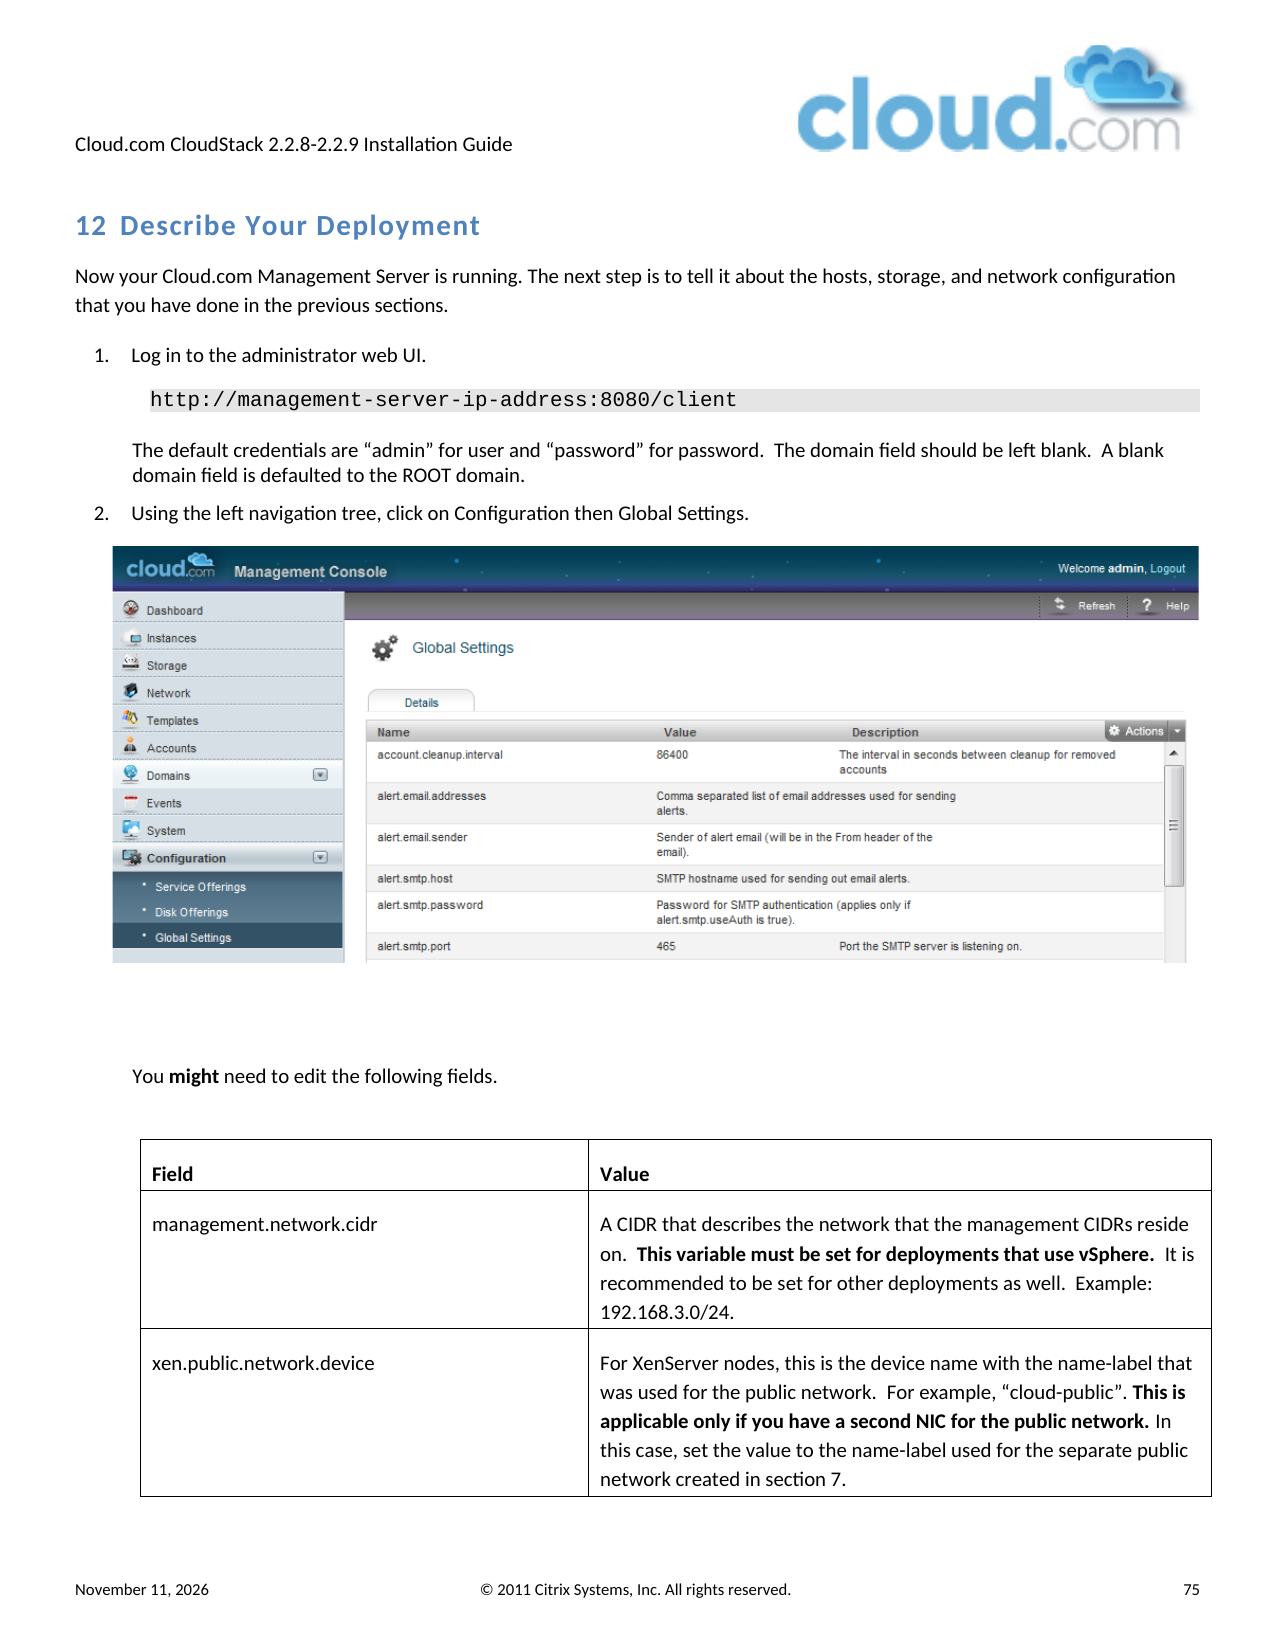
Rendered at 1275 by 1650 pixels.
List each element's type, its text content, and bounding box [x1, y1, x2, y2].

table_cell A CIDR that describes the network that the management CIDRs reside on. This variable must be set for deployments that use vSphere. It is recommended to be set for other deployments as well. Example: 192.168.3.0/24. [589, 1191, 1211, 1328]
picture [112, 553, 1199, 963]
list Log in to the administrator web UI. [94, 342, 1200, 368]
table_cell xen.public.network.device [141, 1329, 588, 1496]
list Using the left navigation tree, click on Configuration then Global Settings. [94, 500, 1200, 526]
table_header Field [141, 1140, 588, 1190]
list The default credentials are “admin” for user and “password” for password. The domain field should be left blank. A blank domain field is defaulted to the ROOT domain. [132, 437, 1200, 488]
text Now your Cloud.com Management Server is running. The next step is to tell it about the hosts, storage, and network configuration that you have done in the previous sections. [75, 263, 1200, 318]
table_cell For XenServer nodes, this is the device name with the name-label that was used for the public network. For example, “cloud-public”. This is applicable only if you have a second NIC for the public network. In this case, set the value to the name-label used for the separate public network created in section 7. [589, 1329, 1211, 1496]
text http://management-server-ip-address:8080/client [150, 389, 1200, 412]
picture [797, 45, 1200, 152]
subtitle Describe Your Deployment [75, 207, 1200, 242]
table_cell management.network.cidr [141, 1191, 588, 1328]
list You might need to edit the following fields. [132, 1063, 1200, 1088]
table_header Value [589, 1140, 1211, 1190]
